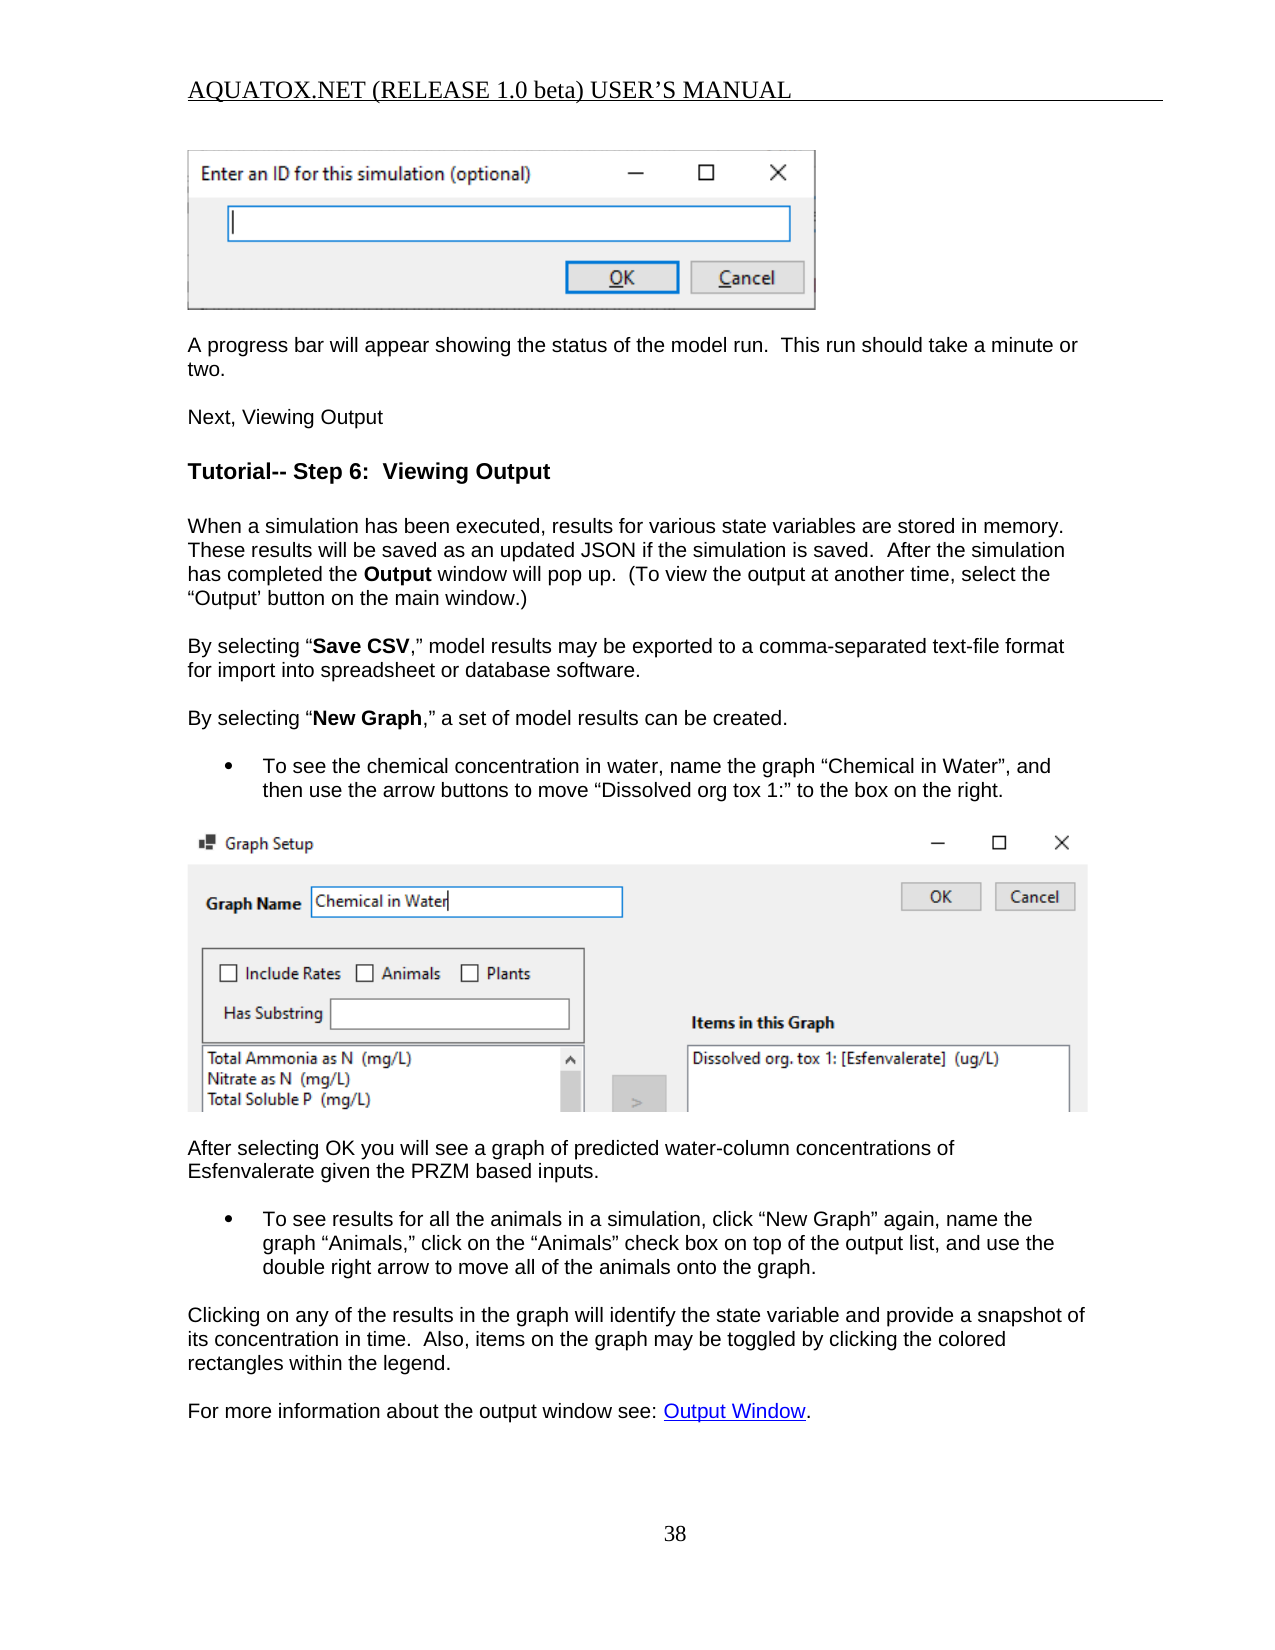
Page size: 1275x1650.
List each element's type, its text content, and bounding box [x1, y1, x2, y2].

text Clicking on any of the results in the graph will identify the state variable and provide a snapshot of its concentration in time. Also, items on the graph may be toggled by clicking the colored rectangles within the legend. [187, 1303, 1087, 1375]
picture [187, 150, 816, 310]
list To see the chemical concentration in water, name the graph “Chemical in Water”, and then use the arrow buttons to move “Dissolved org tox 1:” to the box on the right. [225, 753, 1087, 801]
text When a simulation has been executed, results for various state variables are stored in memory. These results will be saved as an updated JSON if the simulation is saved. After the simulation has completed the Output window will pop up. (To view the output at another time, select the “Output’ button on the main window.) [187, 514, 1087, 610]
list To see results for all the animals in a simulation, click “New Graph” again, name the graph “Animals,” click on the “Animals” check box on top of the output list, and use the double right arrow to move all of the animals onto the graph. [225, 1207, 1087, 1279]
text A progress bar will appear showing the status of the model run. This run should take a minute or two. [187, 333, 1087, 381]
subtitle Tutorial-- Step 6: Viewing Output [187, 458, 1087, 485]
picture [187, 825, 1088, 1112]
text By selecting “Save CSV,” model results may be exported to a comma-separated text-file format for import into spreadsheet or database software. [187, 634, 1087, 682]
text Next, Viewing Output [187, 405, 1087, 429]
text For more information about the output window see: Output Window. [187, 1399, 1087, 1423]
text After selecting OK you will see a graph of predicted water-column concentrations of Esfenvalerate given the PRZM based inputs. [187, 1135, 1087, 1183]
text By selecting “New Graph,” a set of model results can be created. [187, 706, 1087, 729]
